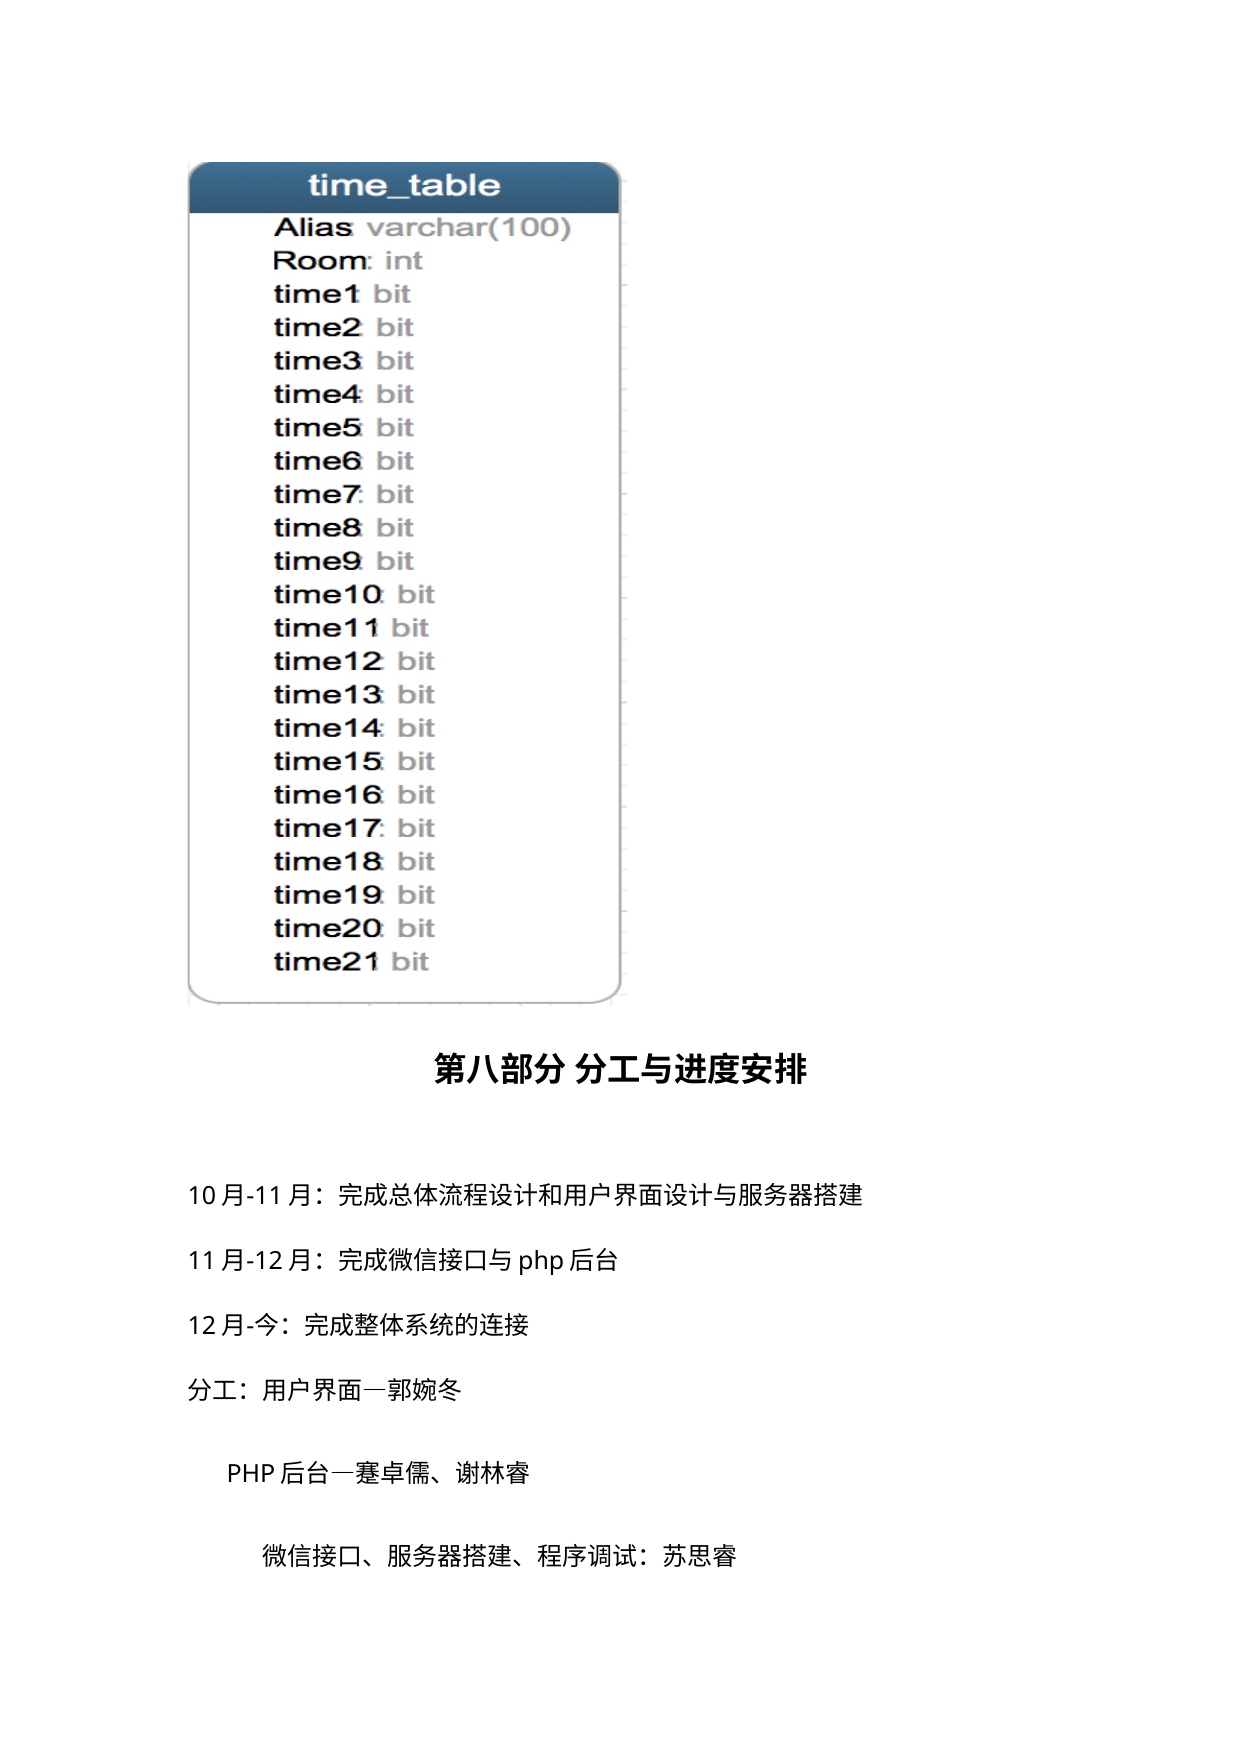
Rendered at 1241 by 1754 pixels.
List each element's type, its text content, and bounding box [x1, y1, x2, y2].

text 12月-今：完成整体系统的连接 [187, 1291, 1053, 1356]
text 分工：用户界面—郭婉冬 [187, 1356, 1053, 1421]
text 11月-12月：完成微信接口与php后台 [187, 1226, 1053, 1291]
text PHP后台—蹇卓儒、谢林睿 [187, 1439, 1053, 1504]
subtitle 第八部分 分工与进度安排 [187, 1034, 1053, 1099]
text 10月-11月：完成总体流程设计和用户界面设计与服务器搭建 [187, 1161, 1053, 1226]
text 微信接口、服务器搭建、程序调试：苏思睿 [187, 1522, 1053, 1587]
picture [187, 162, 628, 1006]
